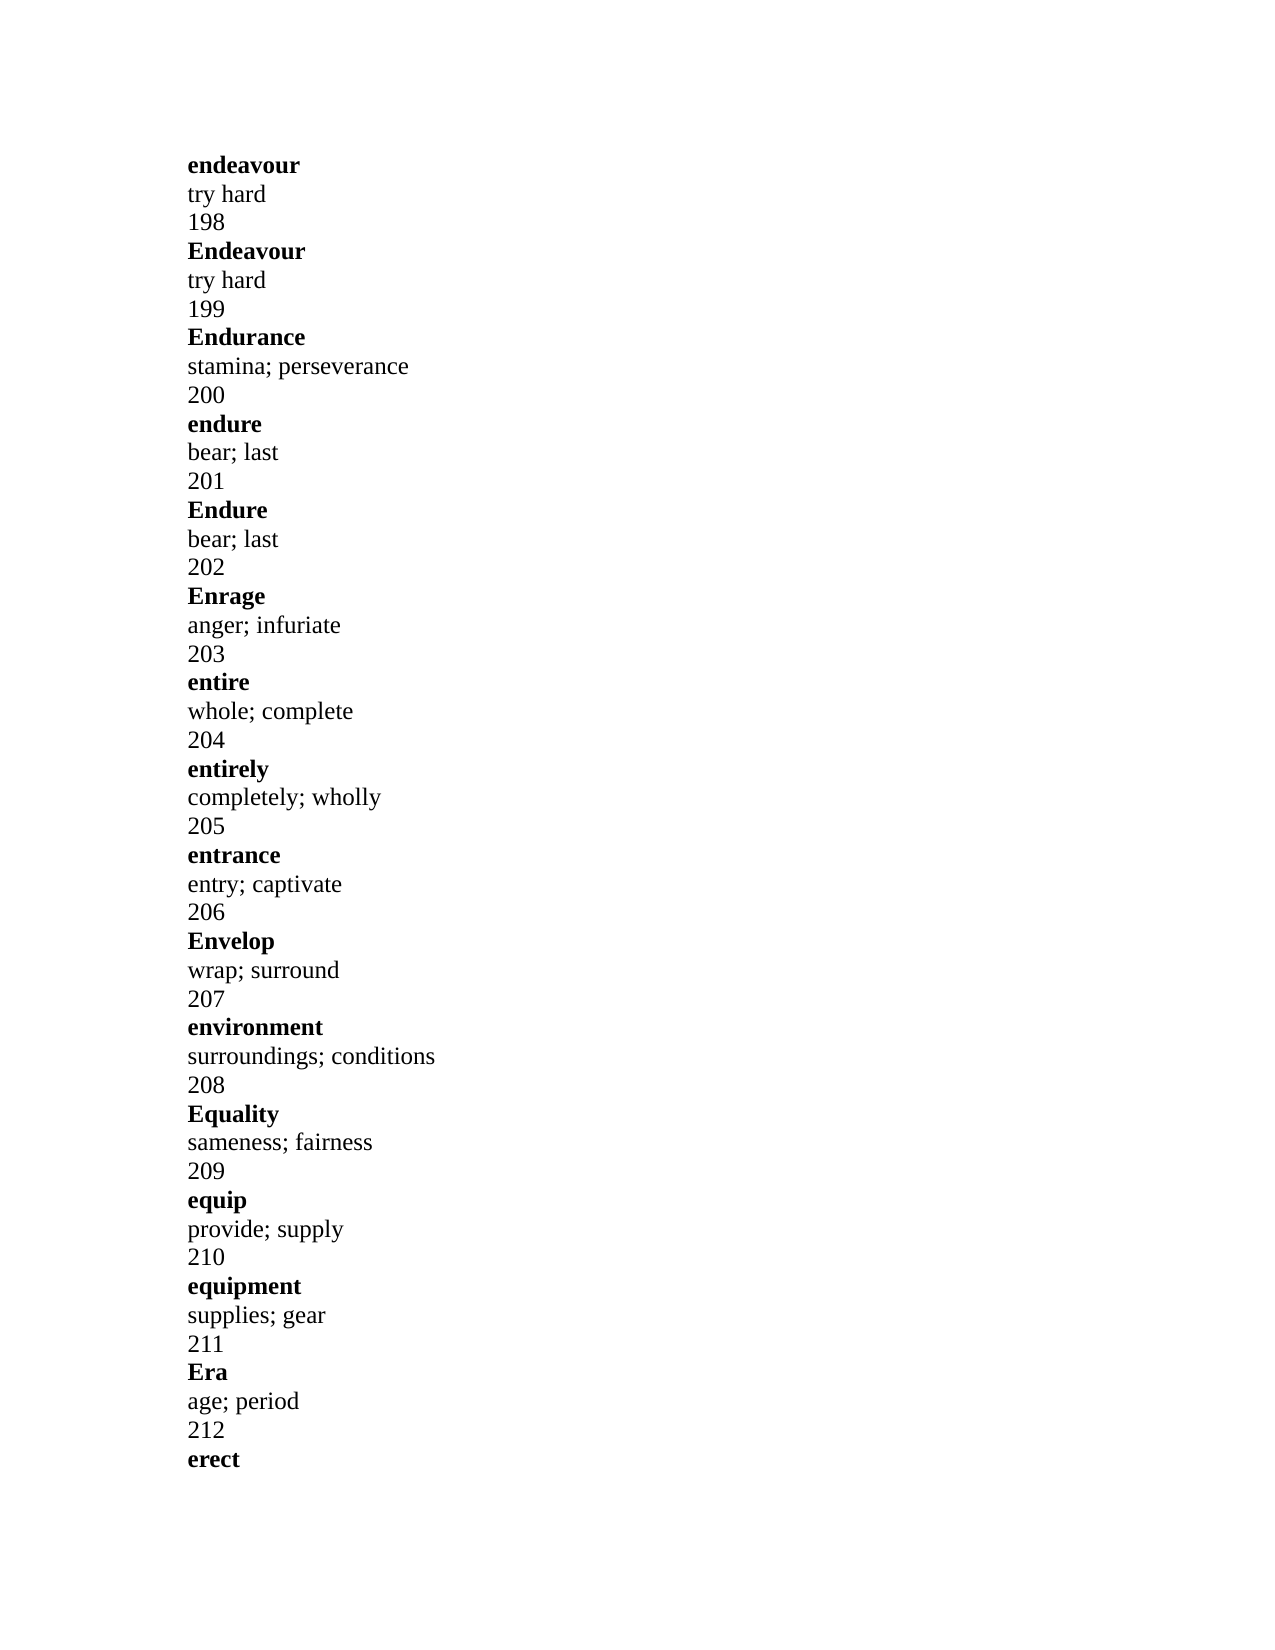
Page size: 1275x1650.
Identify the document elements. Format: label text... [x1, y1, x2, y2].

text erect [187, 1444, 1087, 1472]
text anger; infuriate [187, 610, 1087, 639]
text 205 [187, 811, 1087, 840]
text 206 [187, 897, 1087, 926]
text equipment [187, 1271, 1087, 1300]
text 212 [187, 1415, 1087, 1444]
text Envelop [187, 926, 1087, 955]
text equip [187, 1185, 1087, 1214]
text Enrage [187, 581, 1087, 610]
text entrance [187, 840, 1087, 869]
text endure [187, 409, 1087, 437]
text age; period [187, 1386, 1087, 1415]
text 207 [187, 984, 1087, 1012]
text sameness; fairness [187, 1127, 1087, 1156]
text 200 [187, 380, 1087, 409]
text 199 [187, 294, 1087, 322]
text try hard [187, 179, 1087, 207]
text bear; last [187, 437, 1087, 466]
text completely; wholly [187, 782, 1087, 811]
text 211 [187, 1329, 1087, 1357]
text 210 [187, 1242, 1087, 1271]
text 201 [187, 466, 1087, 495]
text entry; captivate [187, 869, 1087, 897]
text bear; last [187, 524, 1087, 552]
text Endure [187, 495, 1087, 524]
text supplies; gear [187, 1300, 1087, 1329]
text Era [187, 1357, 1087, 1386]
text wrap; surround [187, 955, 1087, 984]
text 203 [187, 639, 1087, 667]
text entirely [187, 754, 1087, 782]
text 204 [187, 725, 1087, 754]
text whole; complete [187, 696, 1087, 725]
text entire [187, 667, 1087, 696]
text 208 [187, 1070, 1087, 1099]
text provide; supply [187, 1214, 1087, 1242]
text Equality [187, 1099, 1087, 1127]
text 202 [187, 552, 1087, 581]
text stamina; perseverance [187, 351, 1087, 380]
text try hard [187, 265, 1087, 294]
text environment [187, 1012, 1087, 1041]
text surroundings; conditions [187, 1041, 1087, 1070]
text Endeavour [187, 236, 1087, 265]
text 198 [187, 207, 1087, 236]
text 209 [187, 1156, 1087, 1185]
text Endurance [187, 322, 1087, 351]
text endeavour [187, 150, 1087, 179]
